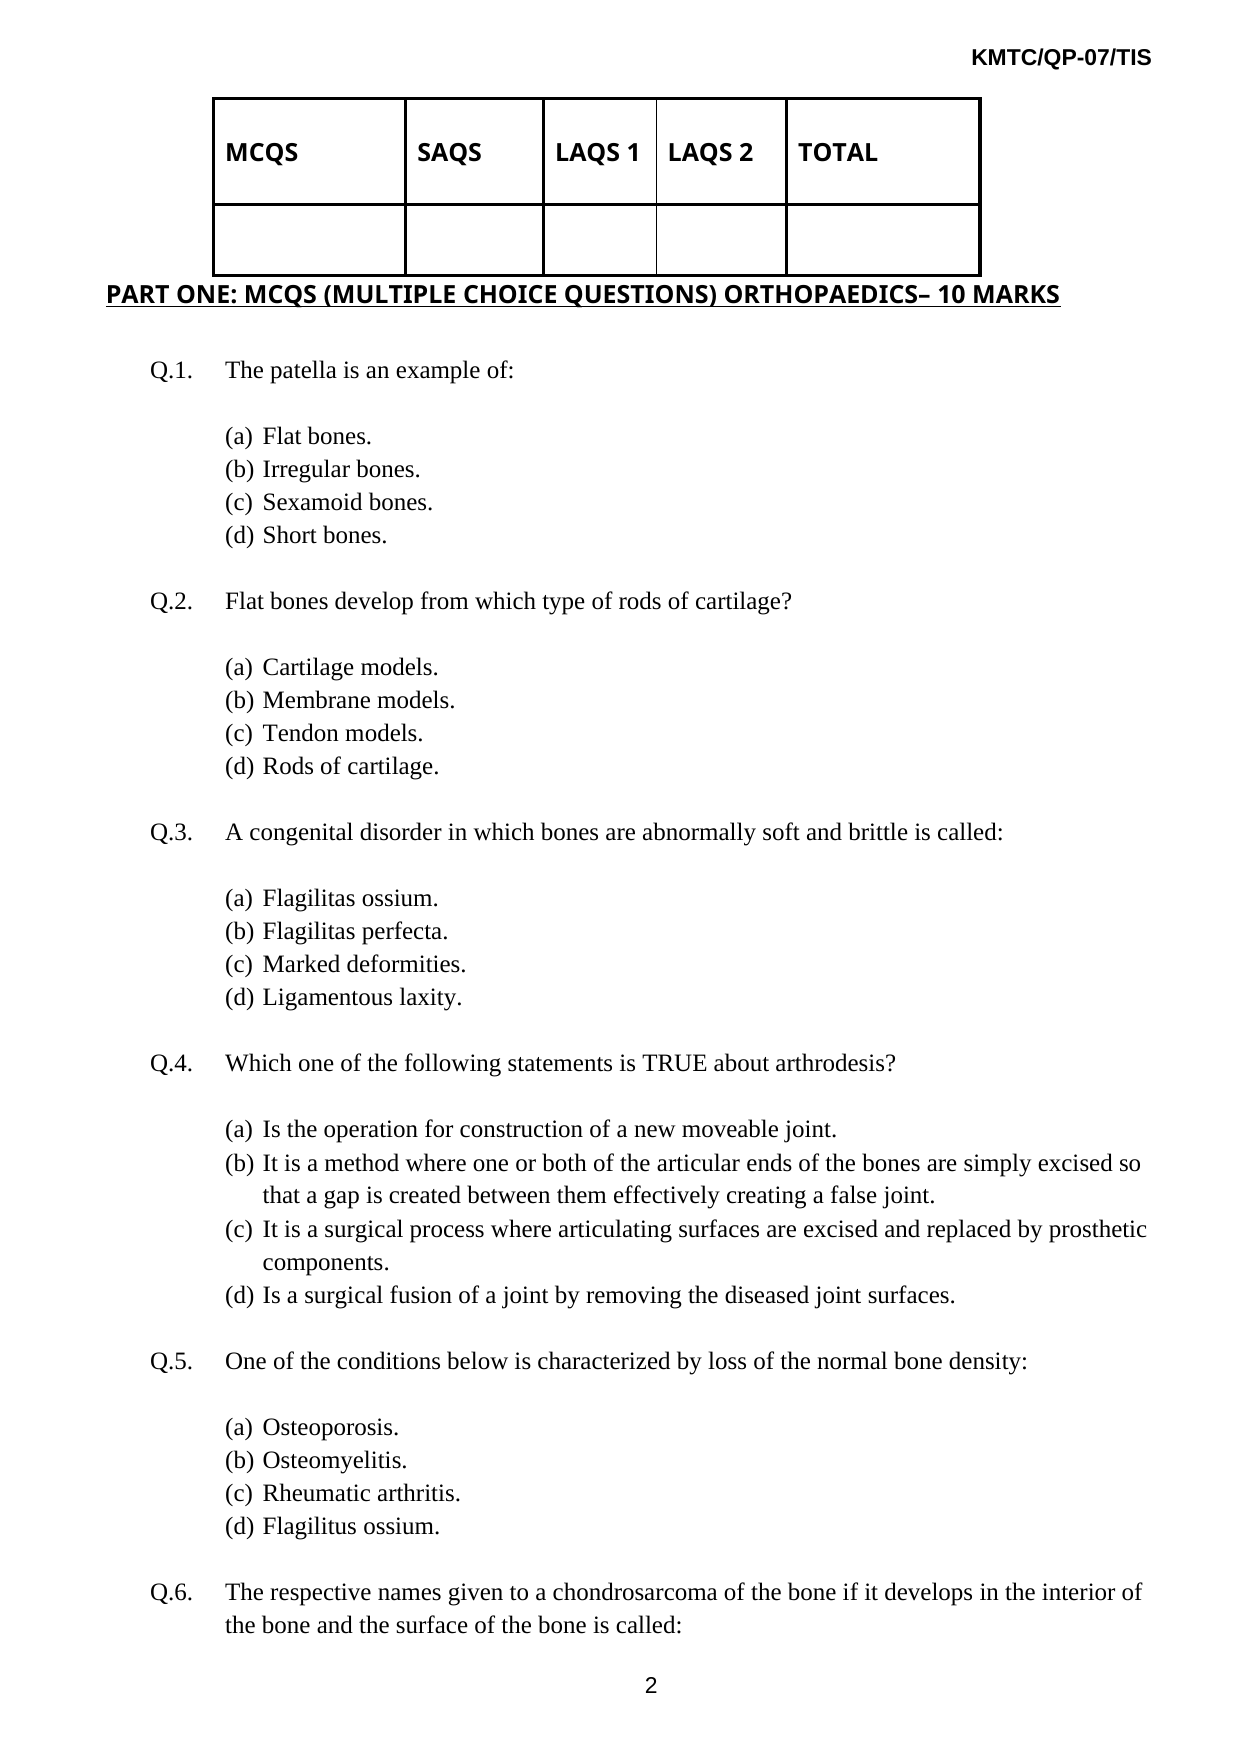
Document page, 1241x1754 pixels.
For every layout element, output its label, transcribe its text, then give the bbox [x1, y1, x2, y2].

list Ligamentous laxity. [225, 982, 1152, 1011]
list Short bones. [225, 520, 1152, 549]
list Irregular bones. [225, 454, 1152, 483]
list Rheumatic arthritis. [225, 1478, 1152, 1507]
list Rods of cartilage. [225, 751, 1152, 780]
list Osteomyelitis. [225, 1445, 1152, 1473]
list Marked deformities. [225, 949, 1152, 978]
table_header TOTAL [788, 100, 978, 202]
table_cell [407, 206, 542, 274]
table_cell [788, 206, 978, 274]
list Sexamoid bones. [225, 487, 1152, 516]
list Cartilage models. [225, 652, 1152, 681]
table_cell [215, 206, 404, 274]
list Is a surgical fusion of a joint by removing the diseased joint surfaces. [225, 1280, 1152, 1308]
table_header LAQS 2 [657, 100, 785, 202]
list Membrane models. [225, 685, 1152, 714]
list Osteoporosis. [225, 1412, 1152, 1441]
list Tendon models. [225, 718, 1152, 747]
text Q.2. Flat bones develop from which type of rods of cartilage? [150, 586, 1152, 615]
text PART ONE: MCQS (MULTIPLE CHOICE QUESTIONS) ORTHOPAEDICS– 10 MARKS [106, 277, 1152, 311]
text Q.6. The respective names given to a chondrosarcoma of the bone if it develops in the interior of the bone and the surface of the bone is called: [150, 1577, 1152, 1639]
list Flagilitas ossium. [225, 883, 1152, 912]
table_cell [545, 206, 656, 274]
table_cell [657, 206, 785, 274]
table_header MCQS [215, 100, 404, 202]
list Flagilitus ossium. [225, 1511, 1152, 1539]
text Q.5. One of the conditions below is characterized by loss of the normal bone density: [150, 1346, 1152, 1374]
list It is a surgical process where articulating surfaces are excised and replaced by prosthetic components. [225, 1214, 1152, 1275]
list It is a method where one or both of the articular ends of the bones are simply excised so that a gap is created between them effectively creating a false joint. [225, 1148, 1152, 1209]
list Flagilitas perfecta. [225, 916, 1152, 945]
table_header SAQS [407, 100, 542, 202]
list Is the operation for construction of a new moveable joint. [225, 1114, 1152, 1143]
list Flat bones. [225, 421, 1152, 450]
text Q.1. The patella is an example of: [150, 355, 1152, 384]
text Q.4. Which one of the following statements is TRUE about arthrodesis? [150, 1048, 1152, 1077]
table_header LAQS 1 [545, 100, 656, 202]
text Q.3. A congenital disorder in which bones are abnormally soft and brittle is called: [150, 817, 1152, 846]
